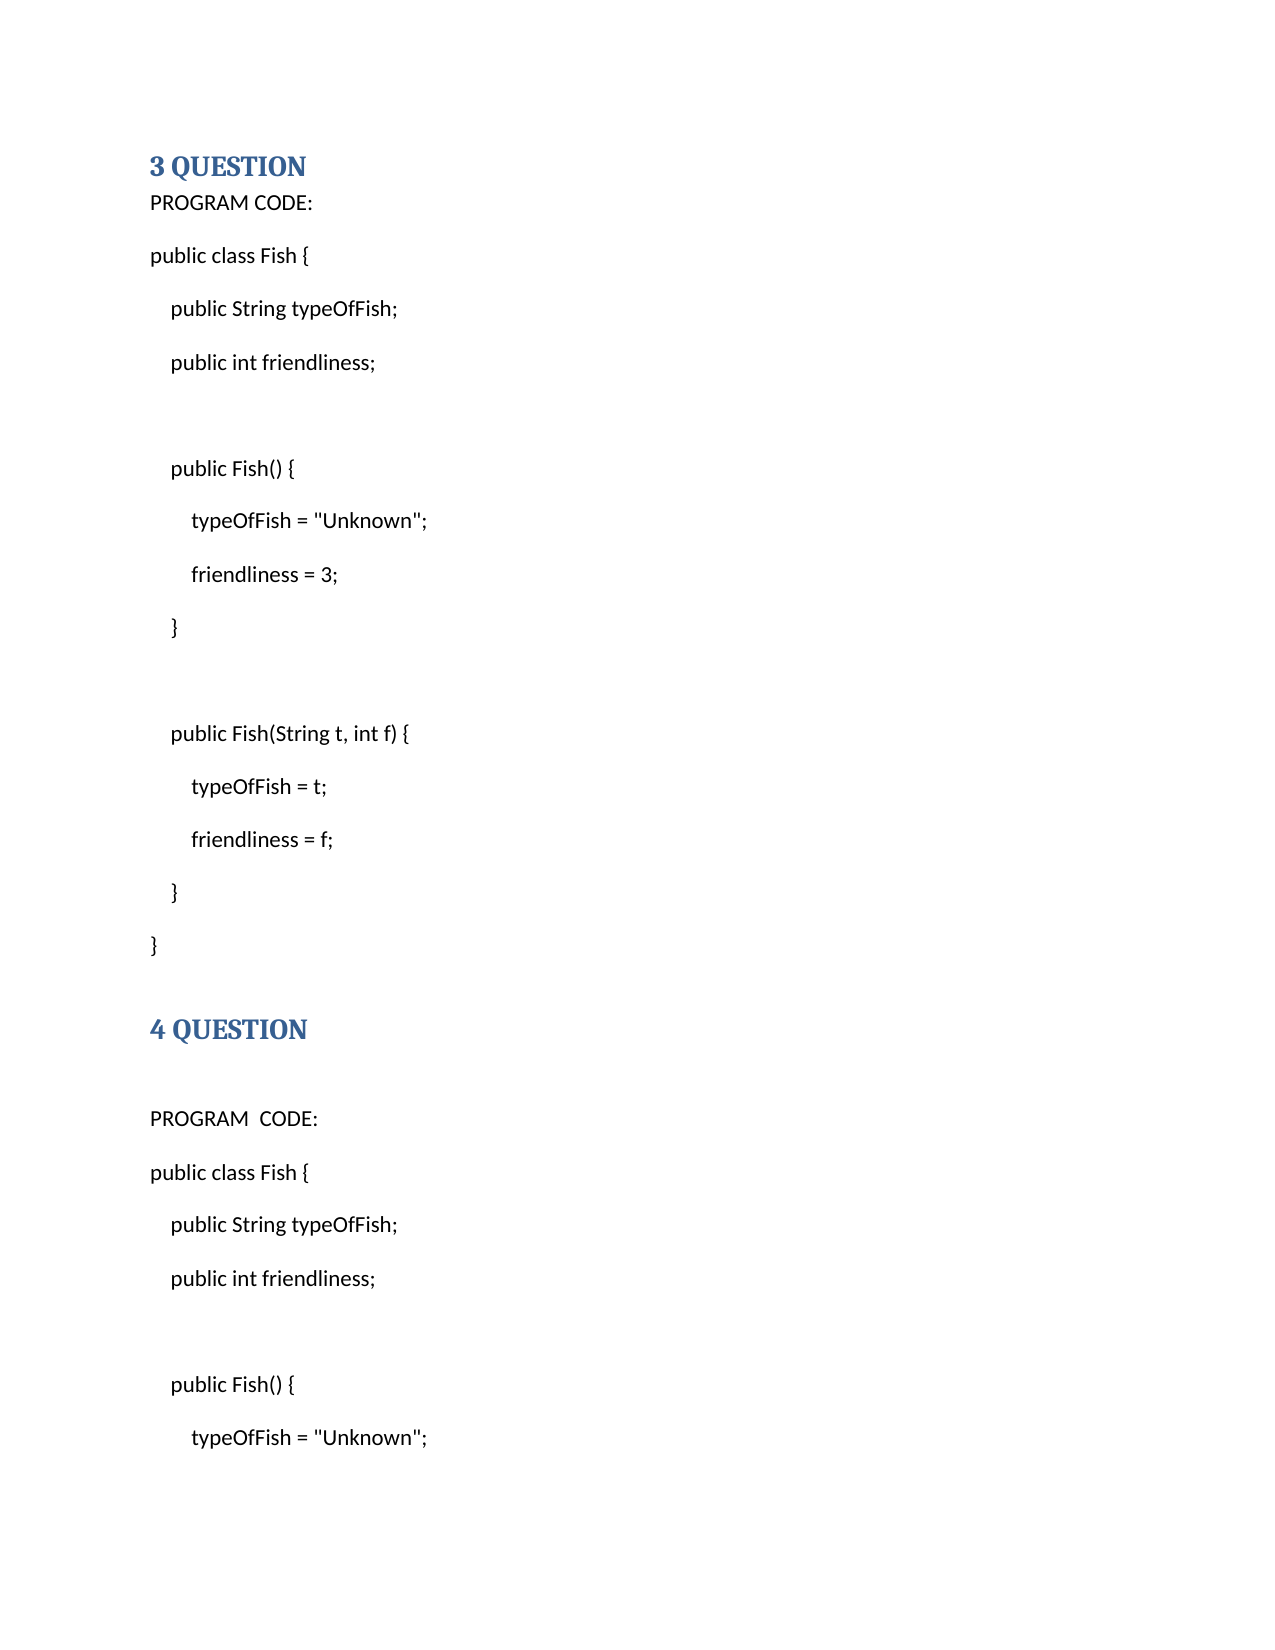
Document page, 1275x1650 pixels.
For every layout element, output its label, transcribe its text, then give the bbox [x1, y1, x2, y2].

text public Fish(String t, int f) { [150, 719, 1125, 747]
subtitle 3 QUESTION [150, 150, 1125, 183]
text } [150, 878, 1125, 906]
text public int friendliness; [150, 348, 1125, 376]
text friendliness = 3; [150, 560, 1125, 588]
text public Fish() { [150, 454, 1125, 482]
text typeOfFish = "Unknown"; [150, 1423, 1125, 1451]
text public Fish() { [150, 1370, 1125, 1398]
text PROGRAM CODE: [150, 188, 1125, 217]
subtitle 4 QUESTION [150, 1013, 1125, 1047]
text public class Fish { [150, 1158, 1125, 1186]
text PROGRAM CODE: [150, 1104, 1125, 1133]
text } [150, 931, 1125, 959]
text } [150, 613, 1125, 641]
text public int friendliness; [150, 1264, 1125, 1292]
text public String typeOfFish; [150, 294, 1125, 323]
text public String typeOfFish; [150, 1211, 1125, 1239]
text typeOfFish = "Unknown"; [150, 507, 1125, 535]
text typeOfFish = t; [150, 772, 1125, 800]
text public class Fish { [150, 242, 1125, 269]
text friendliness = f; [150, 825, 1125, 853]
